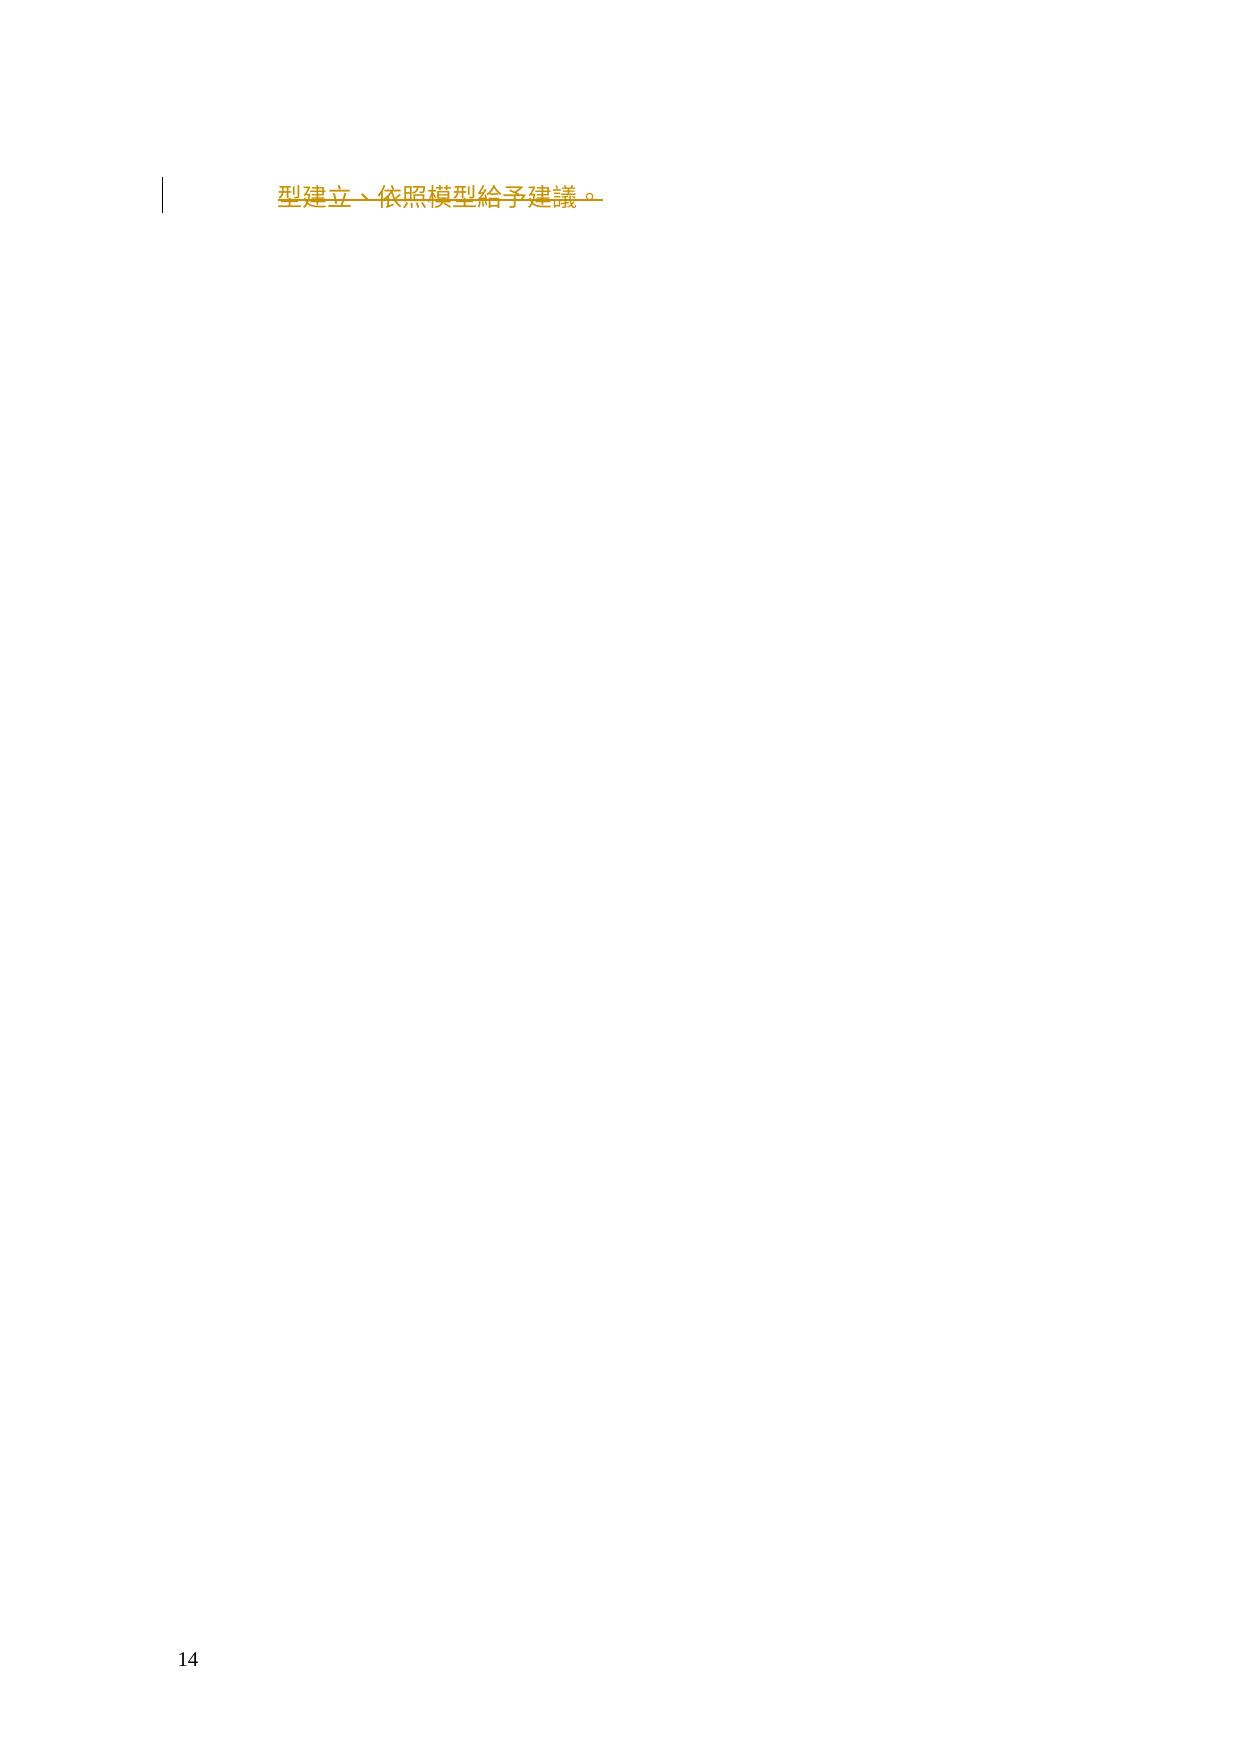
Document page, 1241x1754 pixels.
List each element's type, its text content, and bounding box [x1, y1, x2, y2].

list RaspberryPi與藍芽裝置的傳輸 [227, 177, 1063, 213]
